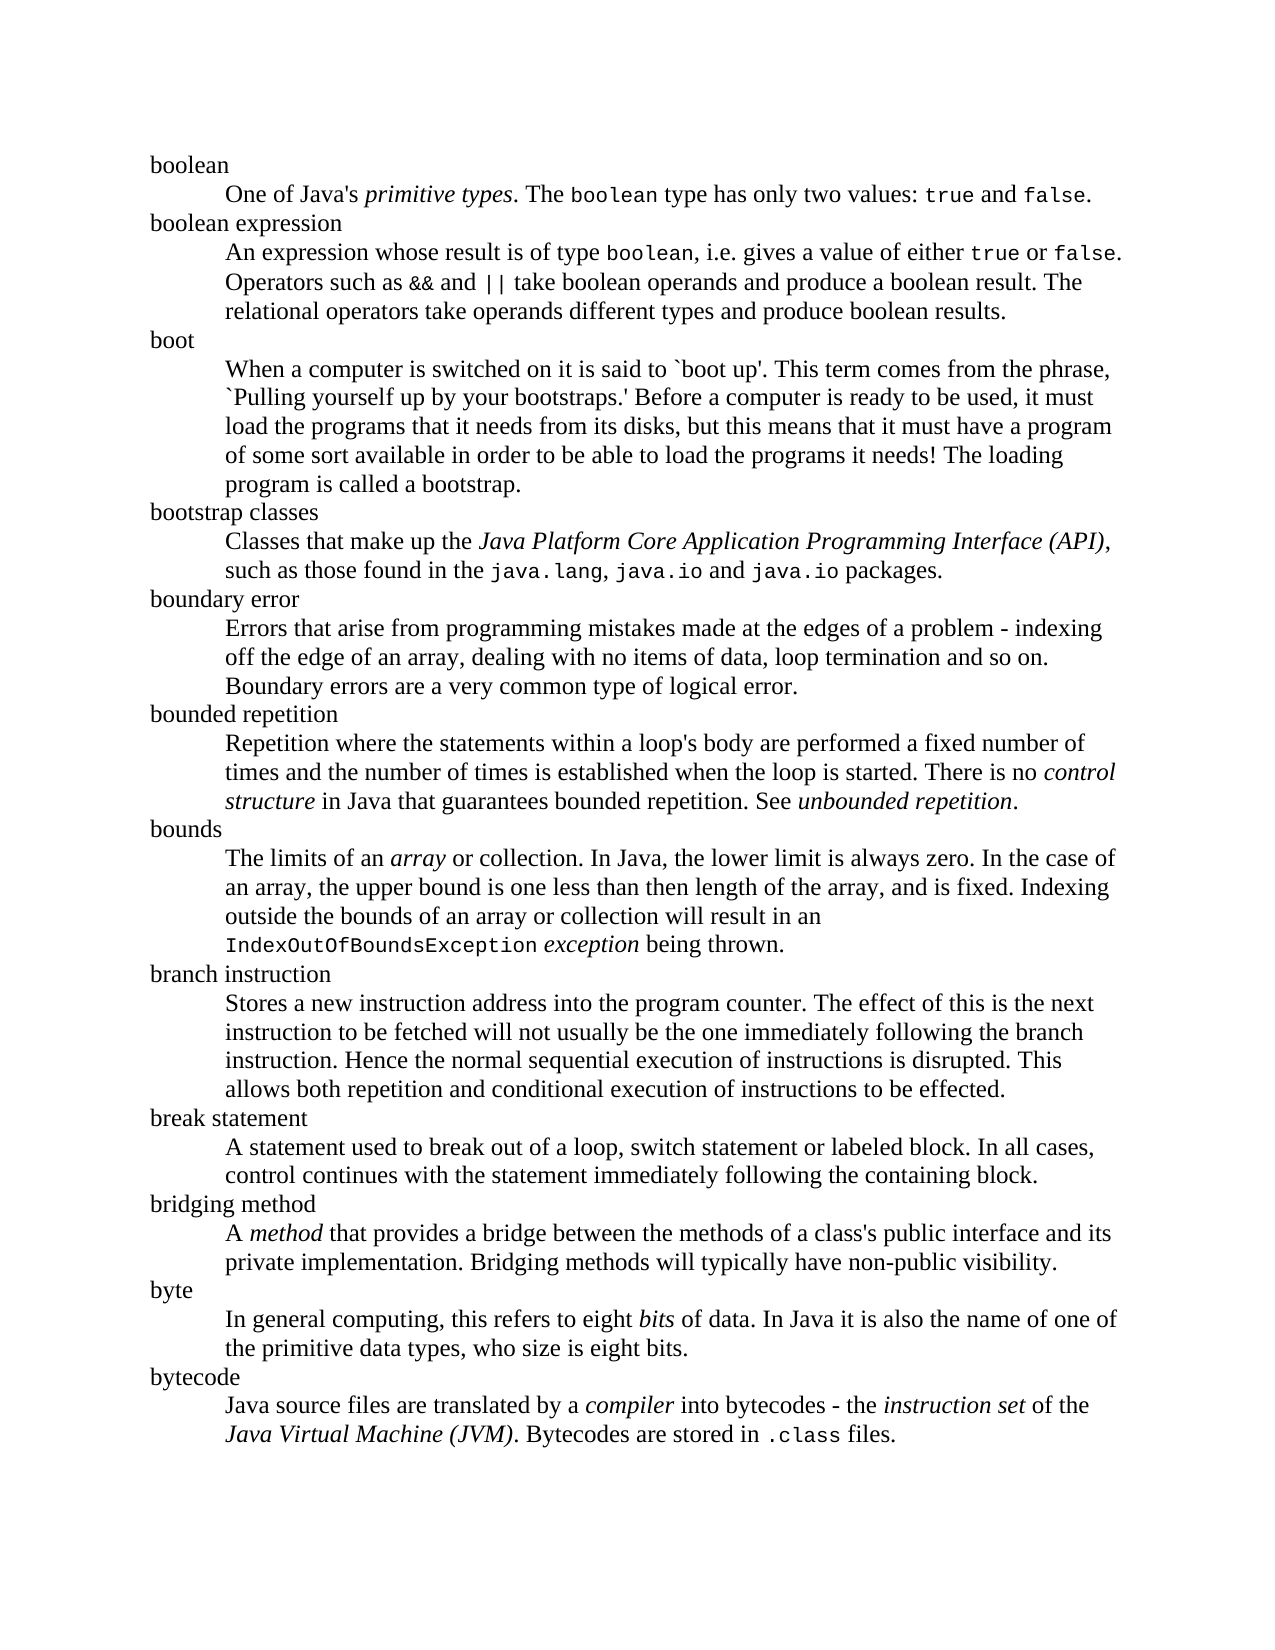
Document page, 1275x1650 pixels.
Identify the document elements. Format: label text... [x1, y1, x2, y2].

text Errors that arise from programming mistakes made at the edges of a problem - indexing off the edge of an array, dealing with no items of data, loop termination and so on. Boundary errors are a very common type of logical error. [225, 613, 1125, 699]
text A method that provides a bridge between the methods of a class's public interface and its private implementation. Bridging methods will typically have non-public visibility. [225, 1218, 1125, 1275]
text break statement [150, 1103, 1125, 1132]
text branch instruction [150, 959, 1125, 988]
text boundary error [150, 584, 1125, 613]
text bounded repetition [150, 699, 1125, 728]
text Repetition where the statements within a loop's body are performed a fixed number of times and the number of times is established when the loop is started. There is no control structure in Java that guarantees bounded repetition. See unbounded repetition. [225, 728, 1125, 814]
text One of Java's primitive types. The boolean type has only two values: true and false. [225, 179, 1125, 208]
text Stores a new instruction address into the program counter. The effect of this is the next instruction to be fetched will not usually be the one immediately following the branch instruction. Hence the normal sequential execution of instructions is disrupted. This allows both repetition and conditional execution of instructions to be effected. [225, 988, 1125, 1103]
text The limits of an array or collection. In Java, the lower limit is always zero. In the case of an array, the upper bound is one less than then length of the array, and is fixed. Indexing outside the bounds of an array or collection will result in an IndexOutOfBoundsException exception being thrown. [225, 843, 1125, 959]
text In general computing, this refers to eight bits of data. In Java it is also the name of one of the primitive data types, who size is eight bits. [225, 1304, 1125, 1362]
text An expression whose result is of type boolean, i.e. gives a value of either true or false. Operators such as && and || take boolean operands and produce a boolean result. The relational operators take operands different types and produce boolean results. [225, 237, 1125, 325]
text boolean [150, 150, 1125, 179]
text A statement used to break out of a loop, switch statement or labeled block. In all cases, control continues with the statement immediately following the containing block. [225, 1132, 1125, 1189]
text boot [150, 325, 1125, 354]
text bridging method [150, 1189, 1125, 1218]
text byte [150, 1275, 1125, 1304]
text bytecode [150, 1362, 1125, 1390]
text bounds [150, 814, 1125, 843]
text bootstrap classes [150, 497, 1125, 526]
text When a computer is switched on it is said to `boot up'. This term comes from the phrase, `Pulling yourself up by your bootstraps.' Before a computer is ready to be used, it must load the programs that it needs from its disks, but this means that it must have a program of some sort available in order to be able to load the programs it needs! The loading program is called a bootstrap. [225, 354, 1125, 497]
text Java source files are translated by a compiler into bytecodes - the instruction set of the Java Virtual Machine (JVM). Bytecodes are stored in .class files. [225, 1390, 1125, 1449]
text boolean expression [150, 208, 1125, 237]
text Classes that make up the Java Platform Core Application Programming Interface (API), such as those found in the java.lang, java.io and java.io packages. [225, 526, 1125, 584]
